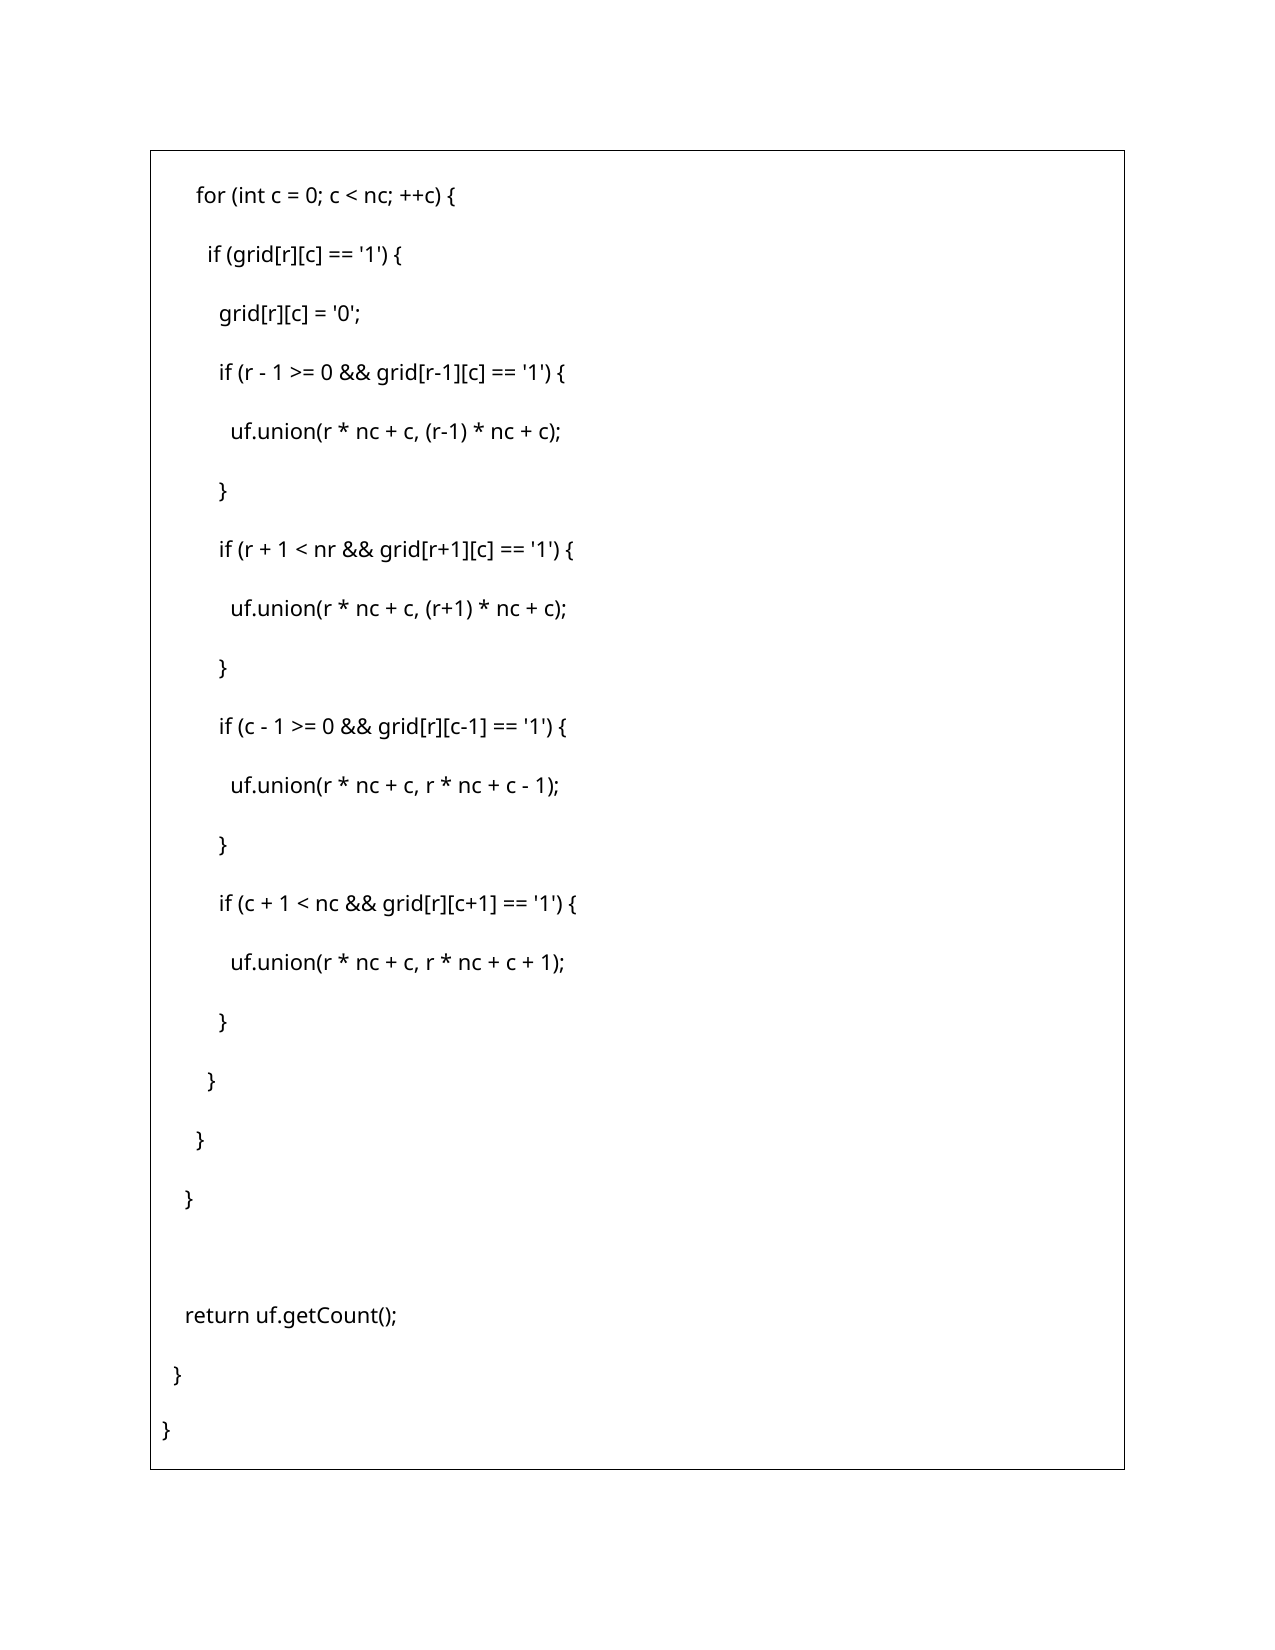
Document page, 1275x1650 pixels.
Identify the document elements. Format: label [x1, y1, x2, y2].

table_header [151, 151, 1124, 1469]
